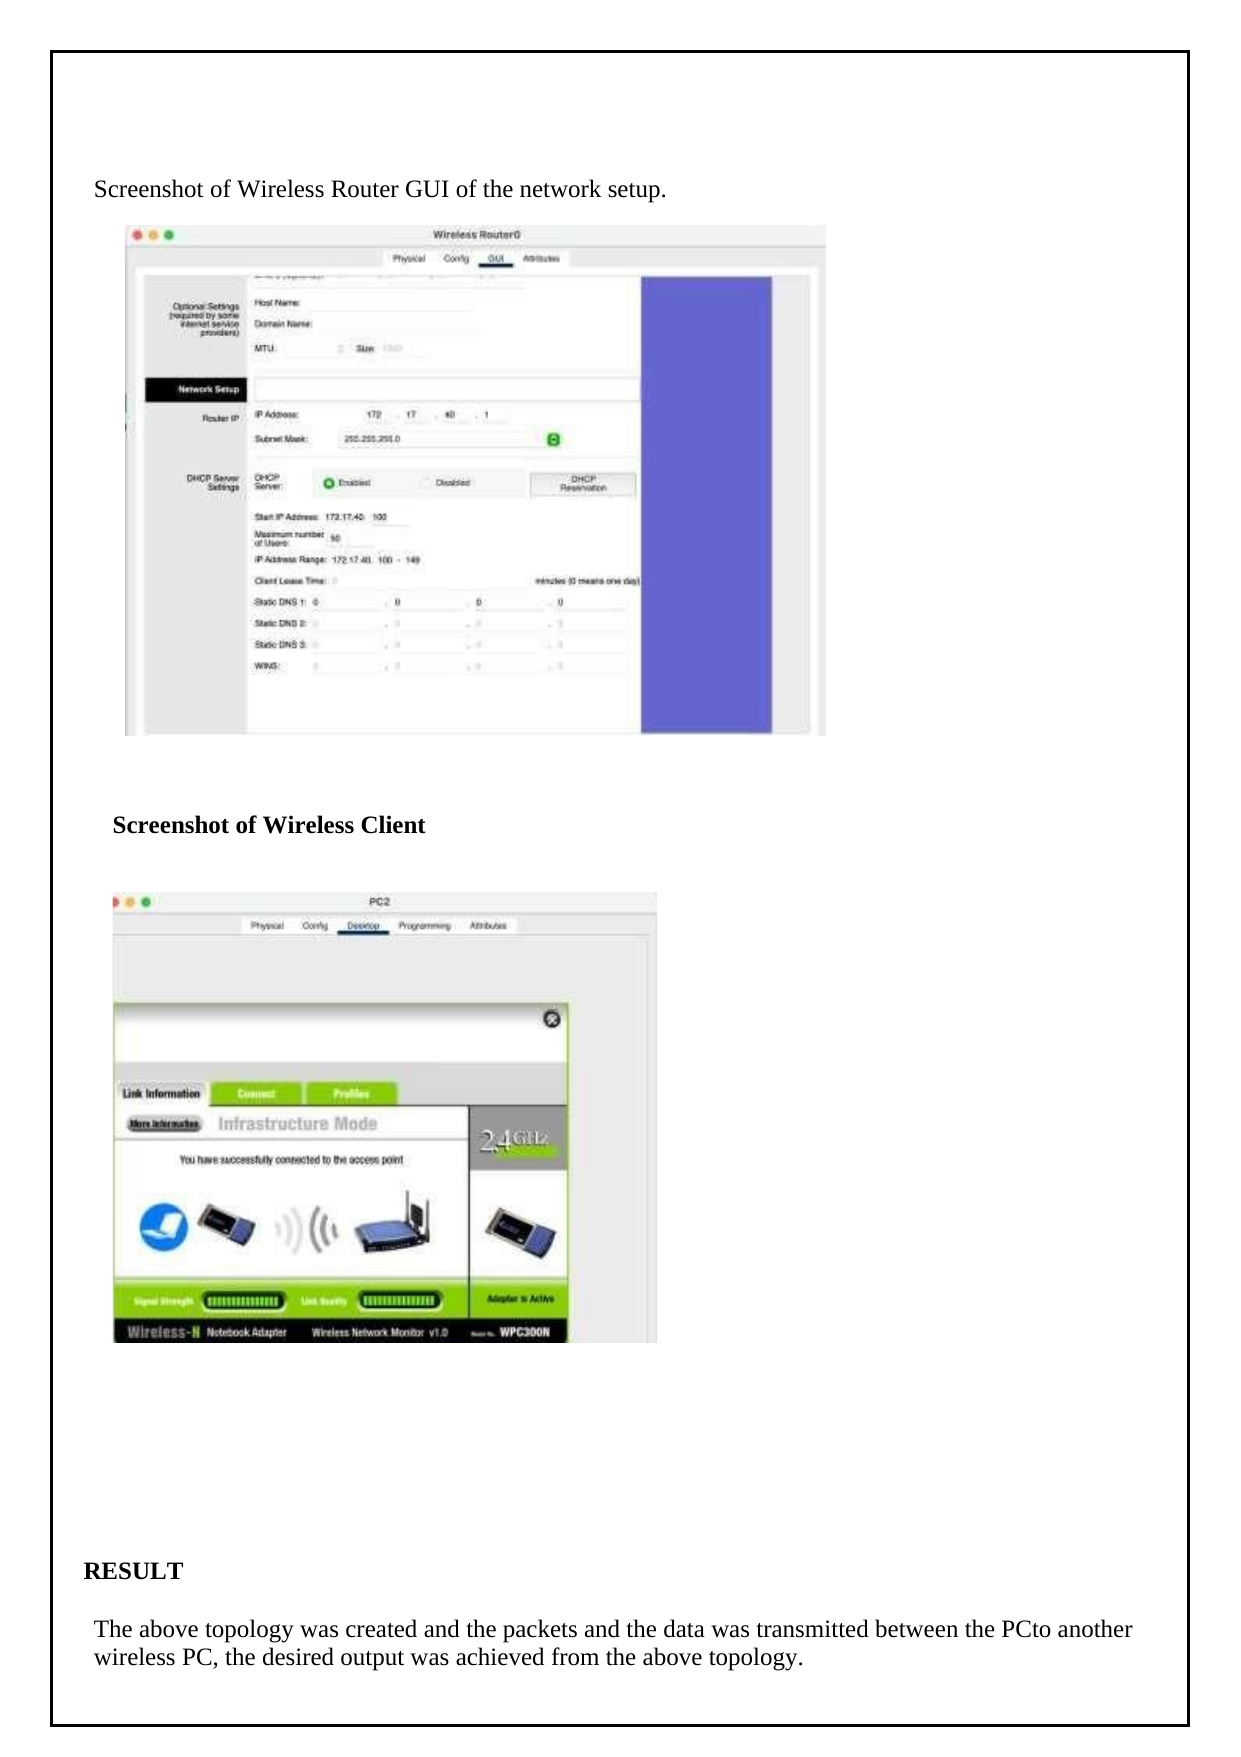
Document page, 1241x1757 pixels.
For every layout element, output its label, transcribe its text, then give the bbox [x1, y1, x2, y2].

picture [125, 225, 826, 736]
text RESULT [83, 1556, 1144, 1585]
text The above topology was created and the packets and the data was transmitted between the PCto another wireless PC, the desired output was achieved from the above topology. [94, 1614, 1133, 1671]
picture [112, 892, 658, 1343]
subtitle Screenshot of Wireless Client [112, 810, 1144, 839]
text Screenshot of Wireless Router GUI of the network setup. [94, 174, 1144, 203]
